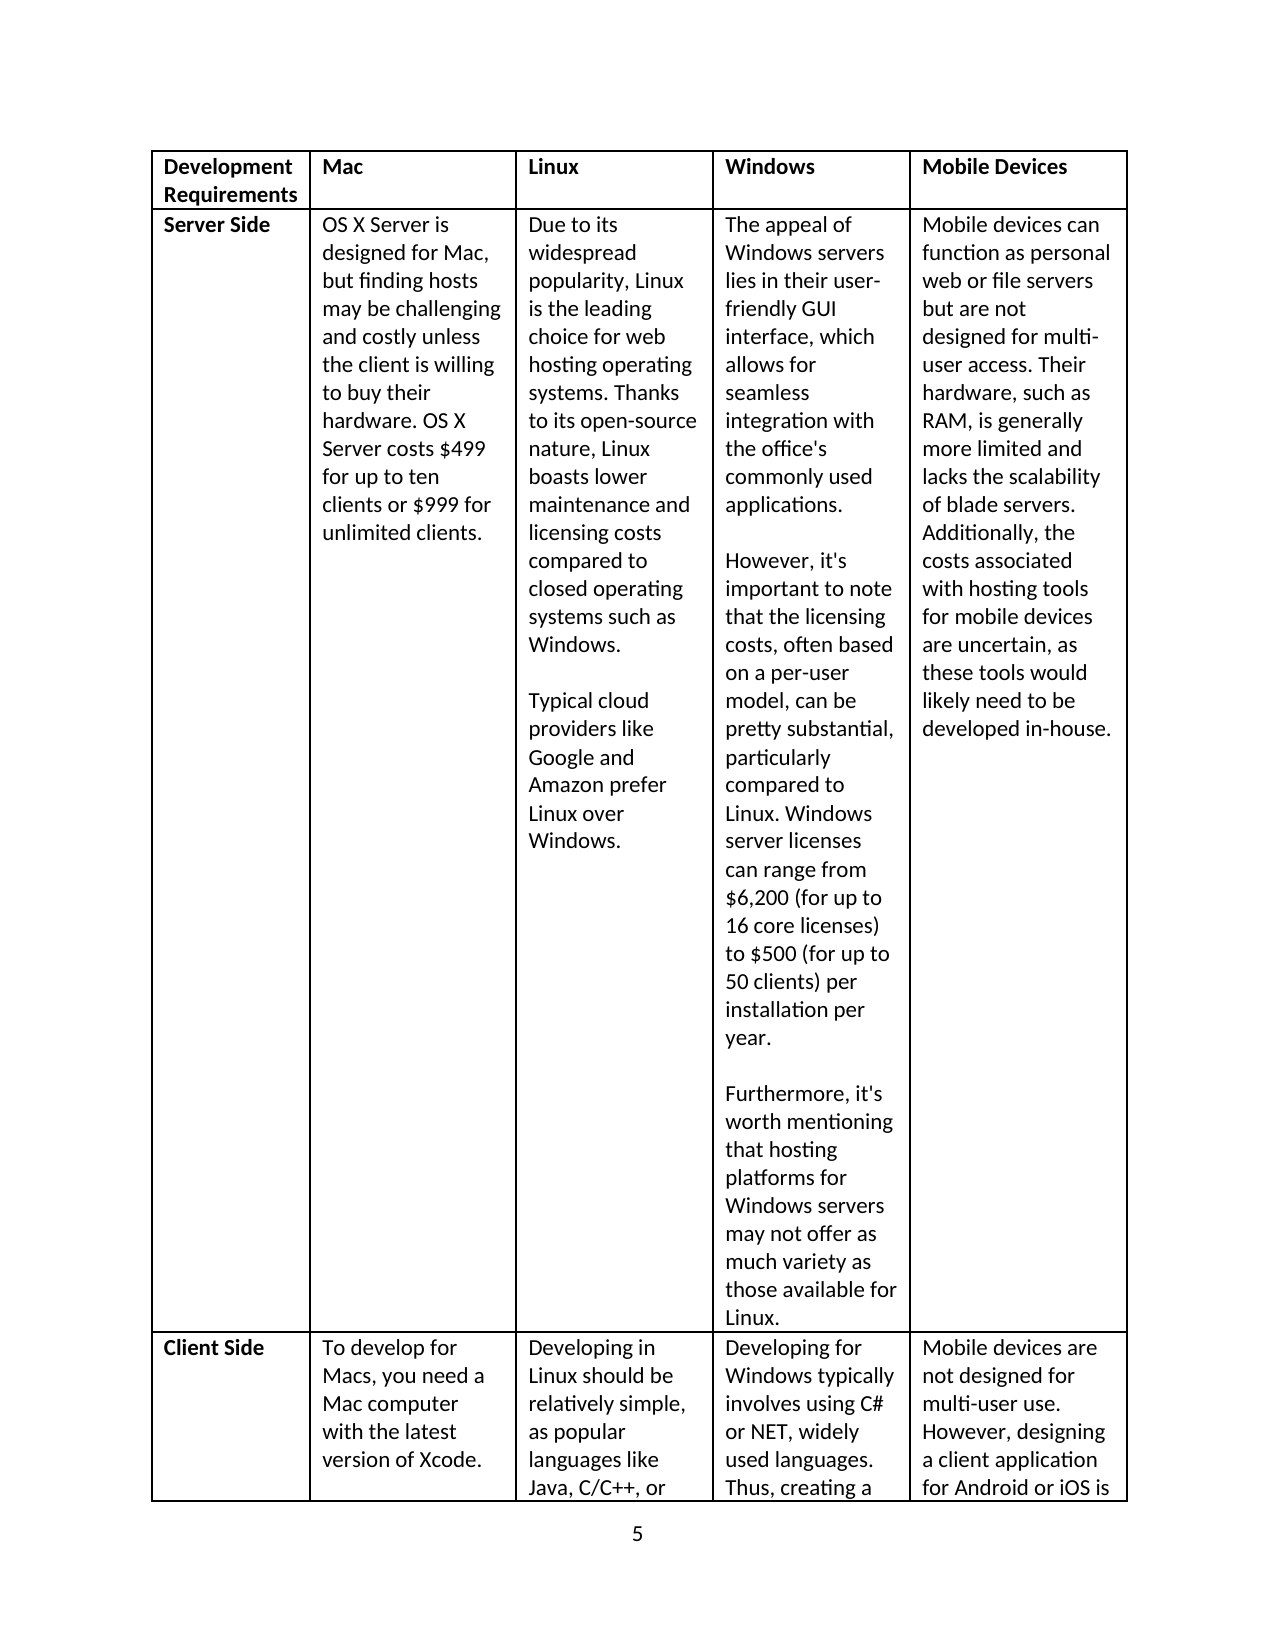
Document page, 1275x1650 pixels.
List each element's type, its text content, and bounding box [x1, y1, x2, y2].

table_header Mobile Devices [911, 152, 1126, 208]
table_cell Due to its widespread popularity, Linux is the leading choice for web hosting operating systems. Thanks to its open-source nature, Linux boasts lower maintenance and licensing costs compared to closed operating systems such as Windows. Typical cloud providers like Google and Amazon prefer Linux over Windows. [517, 210, 712, 1331]
table_cell Mobile devices can function as personal web or file servers but are not designed for multi-user access. Their hardware, such as RAM, is generally more limited and lacks the scalability of blade servers. Additionally, the costs associated with hosting tools for mobile devices are uncertain, as these tools would likely need to be developed in-house. [911, 210, 1126, 1331]
table_header Linux [517, 152, 712, 208]
table_cell Server Side [153, 210, 309, 1331]
table_cell Developing in Linux should be relatively simple, as popular languages like Java, C/C++, or Python can be used. Additionally, the GNU/Linux platform supports multi-user functionality. However, some may argue that GNU/Linux development has limited value due to its relatively low usage. [517, 1333, 712, 1500]
table_cell OS X Server is designed for Mac, but finding hosts may be challenging and costly unless the client is willing to buy their hardware. OS X Server costs $499 for up to ten clients or $999 for unlimited clients. [311, 210, 515, 1331]
table_header Development Requirements [153, 152, 309, 208]
table_cell Developing for Windows typically involves using C# or NET, widely used languages. Thus, creating a Windows client application is not an obstacle. Since Windows XP, Windows has been a native multi-user platform. With 75% of computer users preferring Windows as their operating system, it presents a strong business case. [714, 1333, 909, 1500]
table_cell Mobile devices are not designed for multi-user use. However, designing a client application for Android or iOS is straightforward. The Android SDK is Java-based, so code developed for Windows and Linux might be able to act as a starting point. iOS is SWIFT-based, so Mac's requirements apply, including hardware needs. [911, 1333, 1126, 1500]
table_header Mac [311, 152, 515, 208]
table_cell The appeal of Windows servers lies in their user-friendly GUI interface, which allows for seamless integration with the office's commonly used applications. However, it's important to note that the licensing costs, often based on a per-user model, can be pretty substantial, particularly compared to Linux. Windows server licenses can range from $6,200 (for up to 16 core licenses) to $500 (for up to 50 clients) per installation per year. Furthermore, it's worth mentioning that hosting platforms for Windows servers may not offer as much variety as those available for Linux. [714, 210, 909, 1331]
table_header Windows [714, 152, 909, 208]
table_cell To develop for Macs, you need a Mac computer with the latest version of Xcode. Additionally, it is important to note that the macOS SDK primarily uses Objective-C or SWIFT, which are not as widely recognized as other programming languages. Finally, it is worth considering that Windows holds a 75% market share compared to macOS's 16%, indicating a smaller market opportunity for Mac development. [311, 1333, 515, 1500]
table_cell Client Side [153, 1333, 309, 1500]
